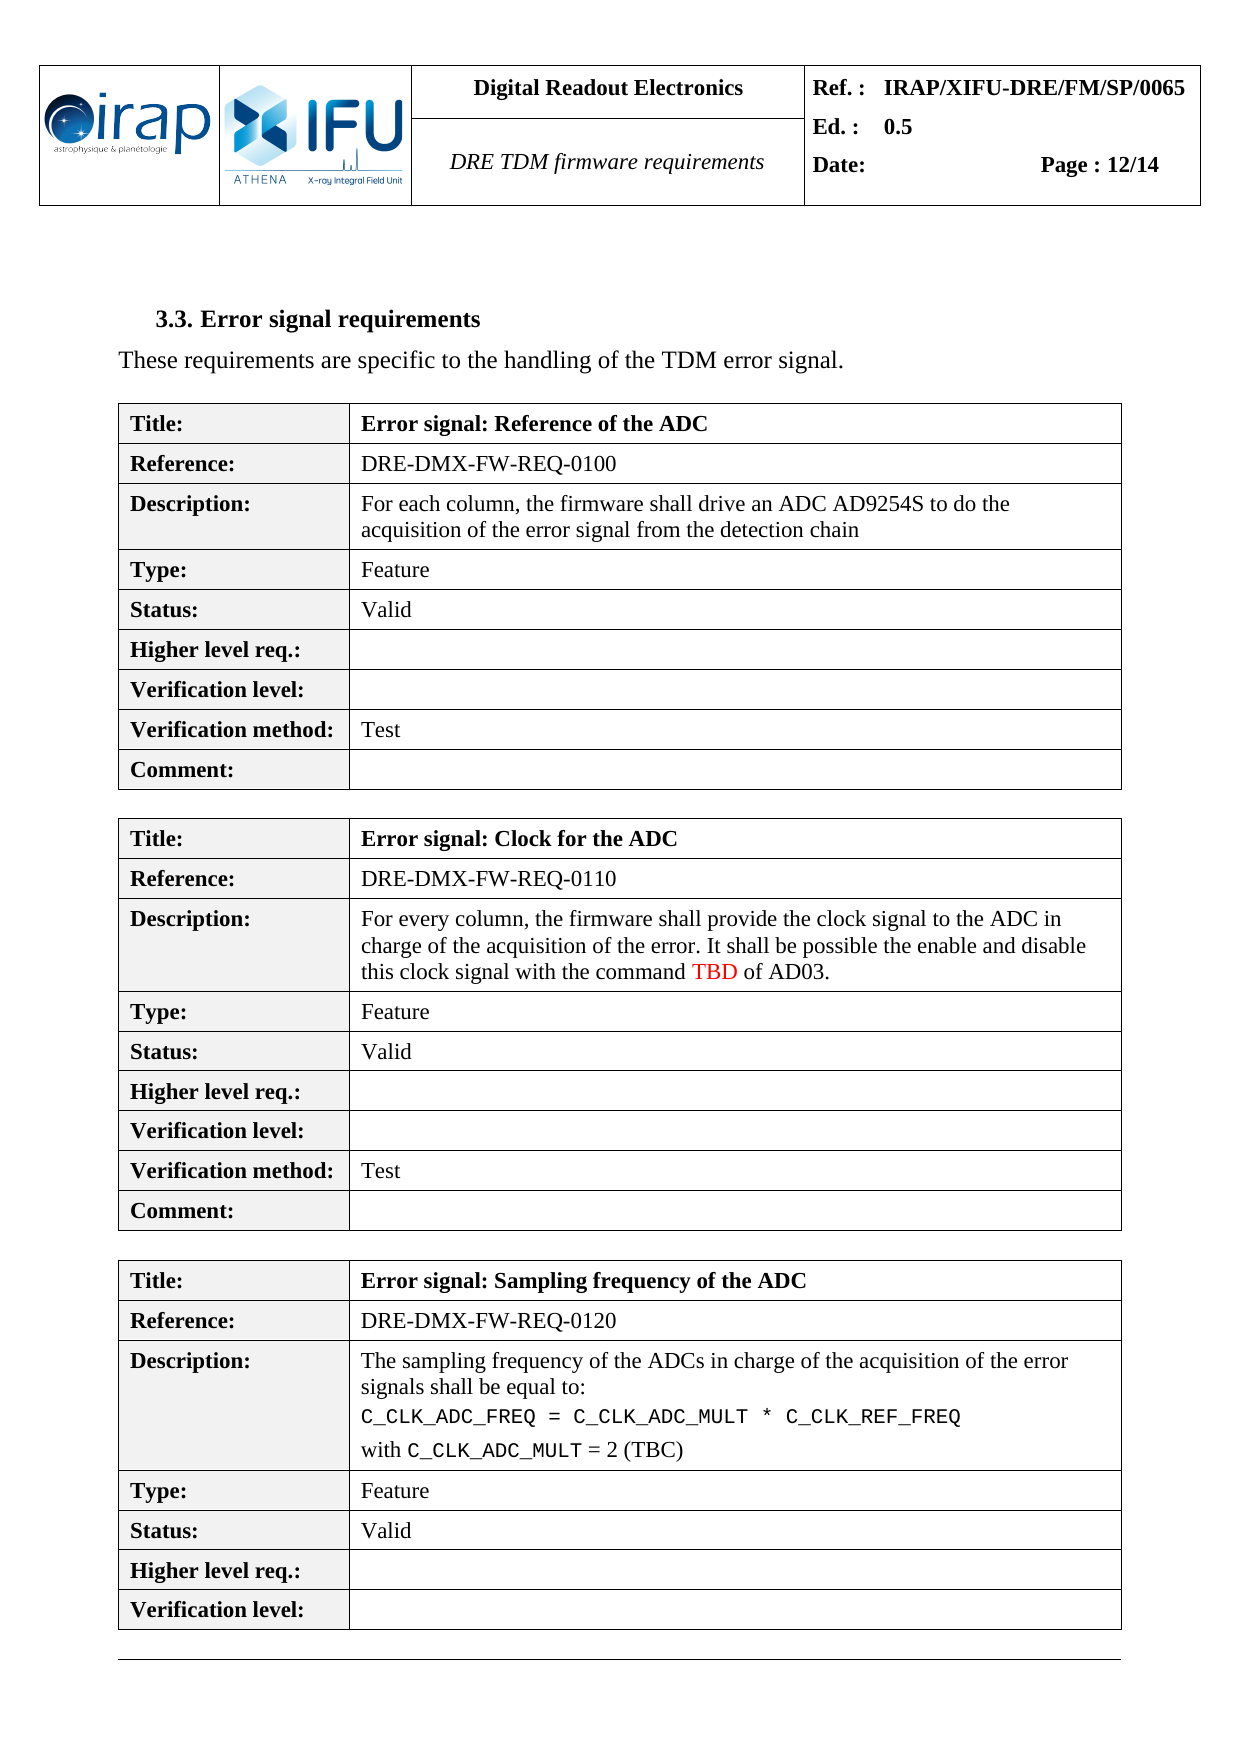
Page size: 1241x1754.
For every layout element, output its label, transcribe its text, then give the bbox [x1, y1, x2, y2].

table_cell Higher level req.: [119, 630, 349, 669]
table_cell Feature [350, 992, 1121, 1031]
table_header Title: [119, 1261, 349, 1300]
table_cell For each column, the firmware shall drive an ADC AD9254S to do the acquisition of the error signal from the detection chain [350, 484, 1121, 549]
table_cell Description: [119, 899, 349, 991]
table_cell Verification method: [119, 1151, 349, 1190]
table_cell Verification level: [119, 670, 349, 709]
table_header Error signal: Sampling frequency of the ADC [350, 1261, 1121, 1300]
text These requirements are specific to the handling of the TDM error signal. [118, 346, 1122, 374]
table_cell Reference: [119, 859, 349, 898]
table_cell Feature [350, 1471, 1121, 1509]
table_header Title: [119, 819, 349, 858]
table_header Error signal: Reference of the ADC [350, 404, 1121, 443]
table_cell Verification method: [119, 710, 349, 748]
table_header Error signal: Clock for the ADC [350, 819, 1121, 858]
table_cell DRE-DMX-FW-REQ-0120 [350, 1301, 1121, 1339]
table_cell Status: [119, 590, 349, 629]
table_cell Comment: [119, 1191, 349, 1230]
table_cell Valid [350, 590, 1121, 629]
table_cell Comment: [119, 750, 349, 788]
table_cell [350, 630, 1121, 669]
table_cell Test [350, 710, 1121, 748]
table_cell Description: [119, 1341, 349, 1469]
table_cell Description: [119, 484, 349, 549]
table_cell For every column, the firmware shall provide the clock signal to the ADC in charge of the acquisition of the error. It shall be possible the enable and disable this clock signal with the command TBD of AD03. [350, 899, 1121, 991]
table_cell Verification level: [119, 1111, 349, 1150]
subtitle Error signal requirements [155, 304, 1122, 333]
table_cell Test [350, 1151, 1121, 1190]
table_cell [350, 1590, 1121, 1629]
table_cell Valid [350, 1032, 1121, 1070]
table_cell Higher level req.: [119, 1550, 349, 1589]
table_cell DRE-DMX-FW-REQ-0110 [350, 859, 1121, 898]
table_cell [350, 1550, 1121, 1589]
picture [224, 85, 403, 185]
table_cell Reference: [119, 1301, 349, 1339]
table_cell [350, 670, 1121, 709]
table_cell [350, 1191, 1121, 1230]
table_cell Type: [119, 550, 349, 589]
table_cell The sampling frequency of the ADCs in charge of the acquisition of the error signals shall be equal to: C_CLK_ADC_FREQ = C_CLK_ADC_MULT * C_CLK_REF_FREQ with C_CLK_ADC_MULT = 2 (TBC) [350, 1341, 1121, 1469]
table_cell Type: [119, 1471, 349, 1509]
table_cell Status: [119, 1032, 349, 1070]
table_header Title: [119, 404, 349, 443]
table_cell Status: [119, 1511, 349, 1549]
table_cell Type: [119, 992, 349, 1031]
table_cell [350, 1071, 1121, 1110]
table_cell Reference: [119, 444, 349, 483]
table_cell Higher level req.: [119, 1071, 349, 1110]
table_cell Valid [350, 1511, 1121, 1549]
table_cell [350, 1111, 1121, 1150]
picture [43, 77, 217, 168]
table_cell [350, 750, 1121, 788]
table_cell DRE-DMX-FW-REQ-0100 [350, 444, 1121, 483]
table_cell Feature [350, 550, 1121, 589]
table_cell Verification level: [119, 1590, 349, 1629]
